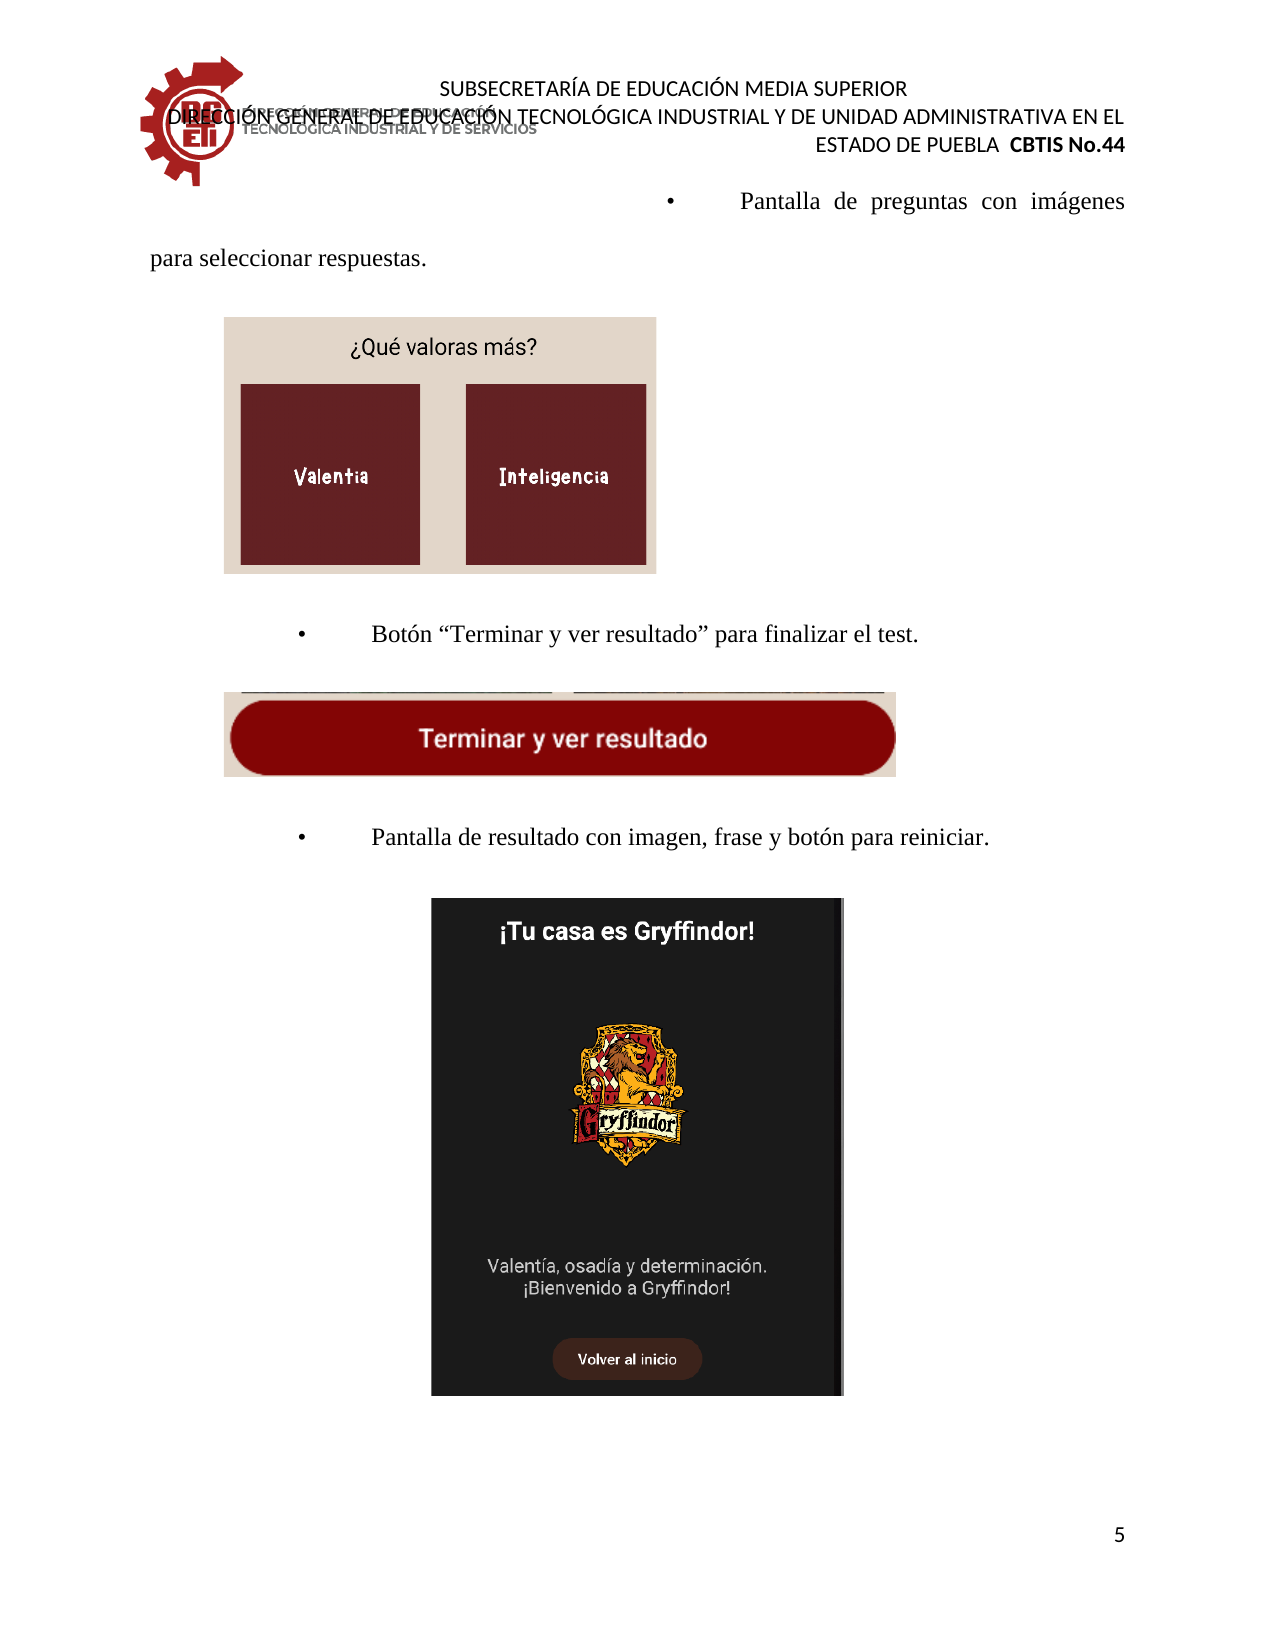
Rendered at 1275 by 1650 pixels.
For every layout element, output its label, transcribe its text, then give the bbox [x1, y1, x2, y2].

picture [431, 898, 844, 1396]
picture [223, 317, 657, 574]
text • Pantalla de resultado con imagen, frase y botón para reiniciar. [150, 822, 1125, 851]
picture [223, 692, 896, 777]
picture [105, 46, 549, 199]
text • Pantalla de preguntas con imágenes para seleccionar respuestas. [150, 186, 1125, 272]
picture [542, 111, 549, 122]
text • Botón “Terminar y ver resultado” para finalizar el test. [150, 619, 1125, 647]
